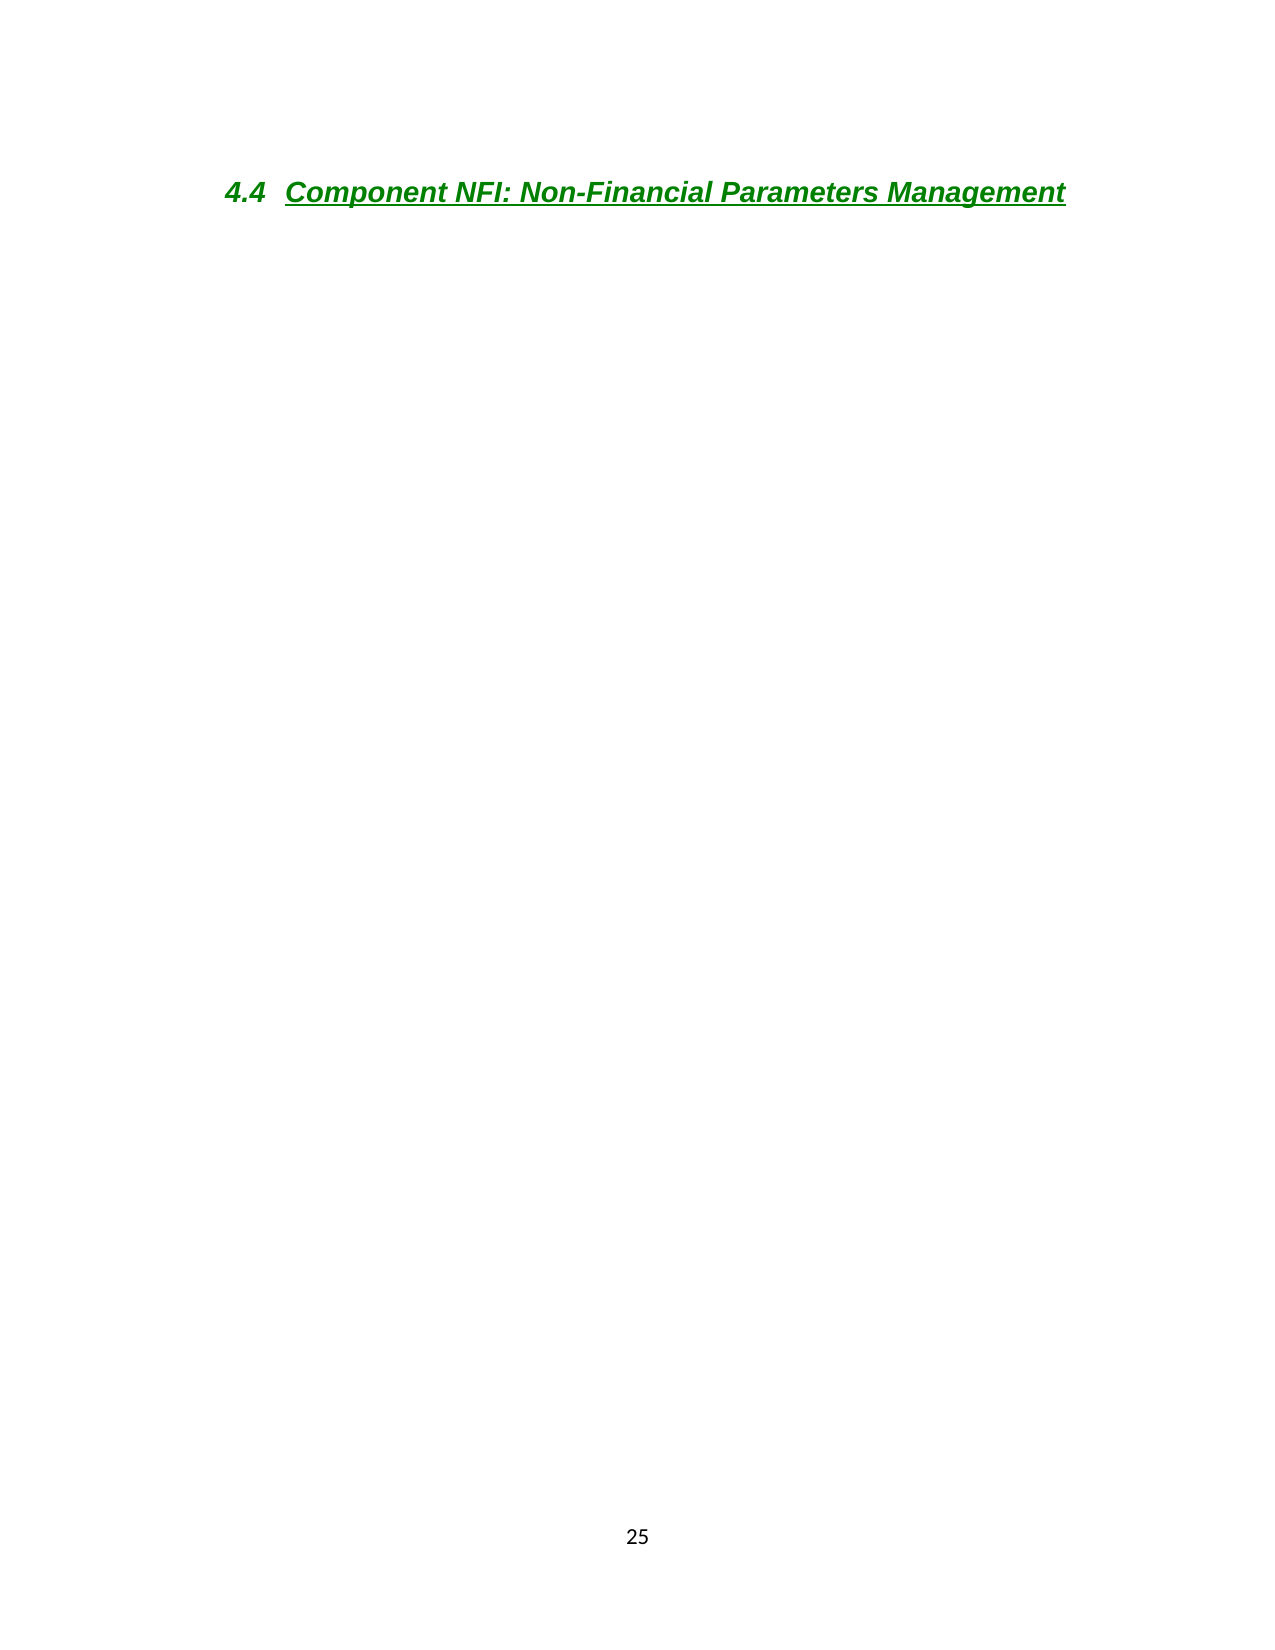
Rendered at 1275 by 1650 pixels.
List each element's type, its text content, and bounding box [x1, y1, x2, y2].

subtitle Component NFI: Non-Financial Parameters Management [225, 175, 1087, 208]
